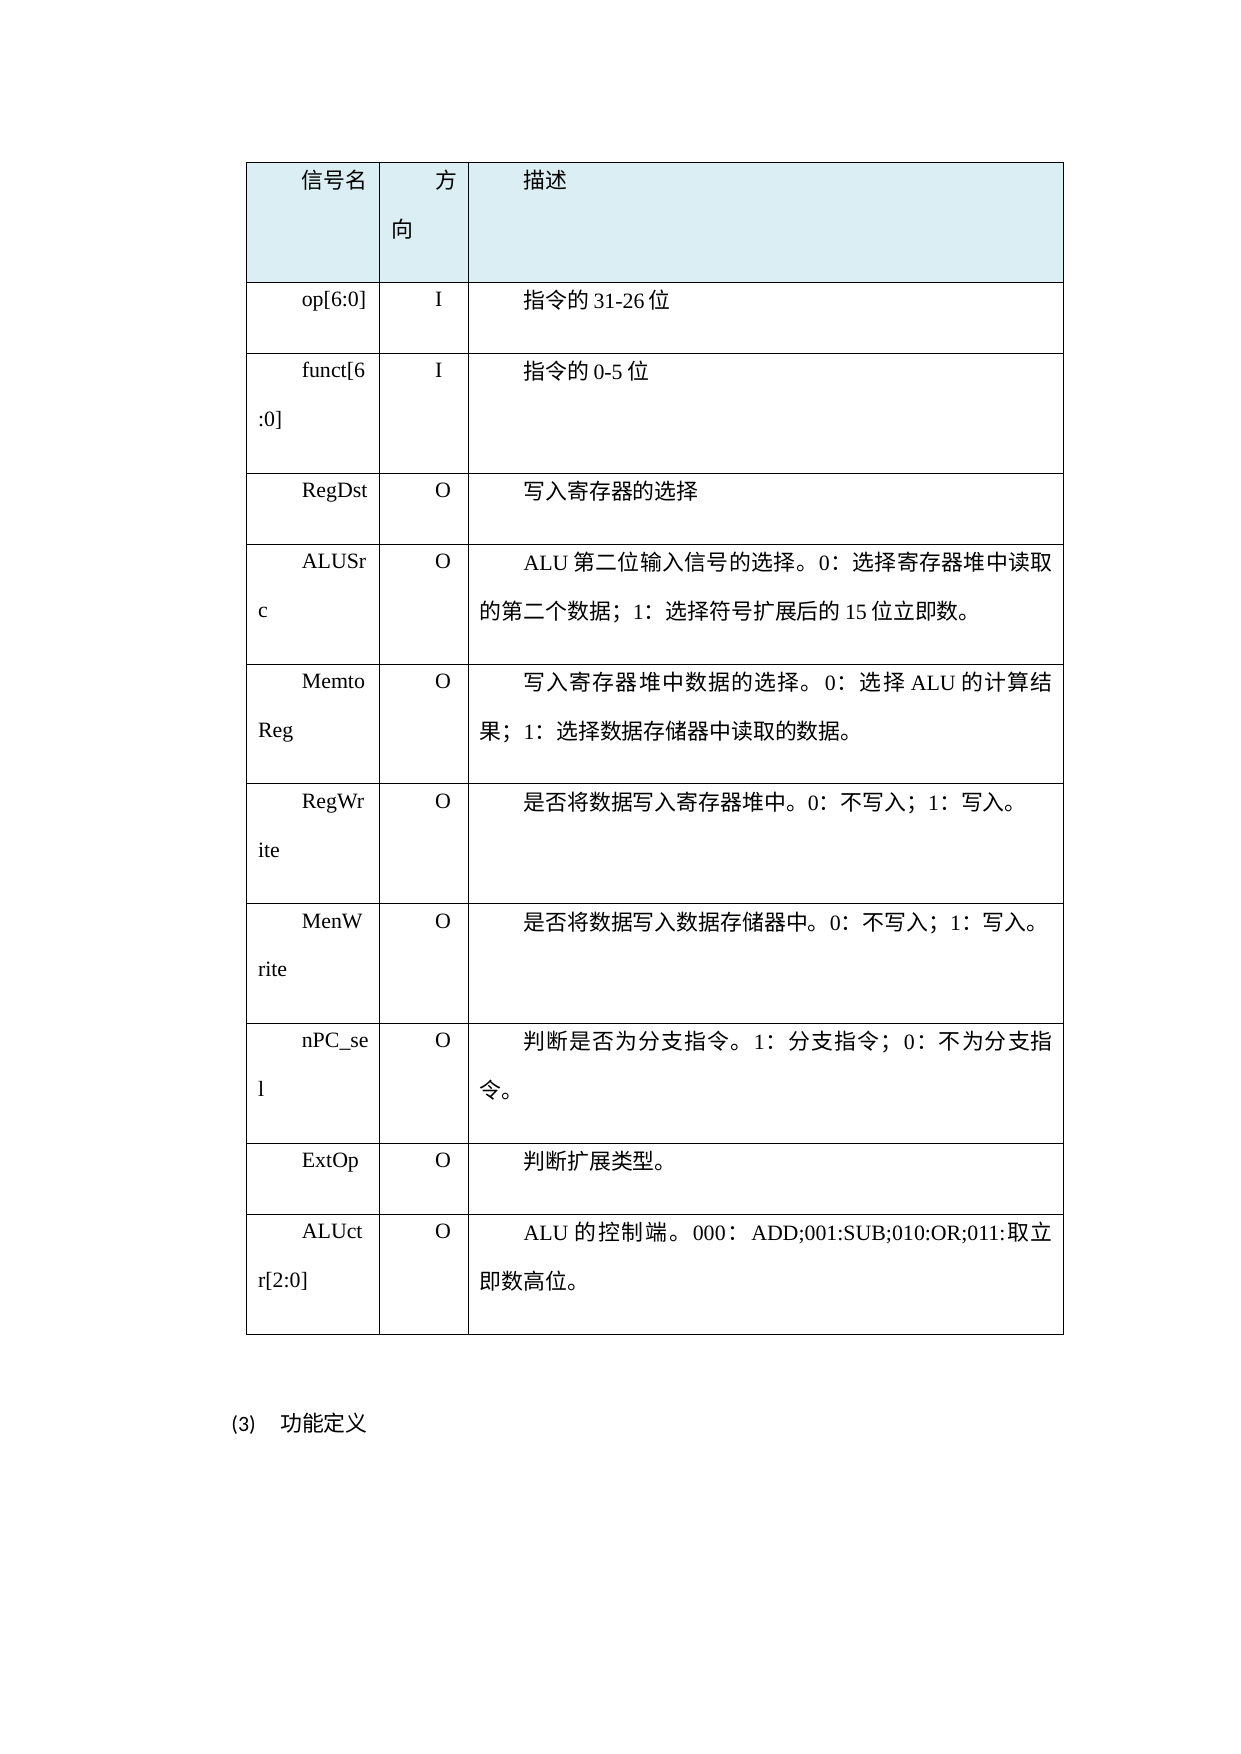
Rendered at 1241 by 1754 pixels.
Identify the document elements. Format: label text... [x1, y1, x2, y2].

table_cell RegDst [247, 474, 379, 544]
table_cell O [380, 904, 468, 1023]
table_cell op[6:0] [247, 283, 379, 353]
table_cell O [380, 545, 468, 663]
table_cell I [380, 354, 468, 473]
table_header 方向 [380, 163, 468, 282]
table_cell funct[6:0] [247, 354, 379, 473]
table_cell nPC_sel [247, 1024, 379, 1143]
table_cell ExtOp [247, 1144, 379, 1214]
list 功能定义 [187, 1405, 1053, 1438]
table_cell O [380, 1144, 468, 1214]
table_cell I [380, 283, 468, 353]
table_header 描述 [469, 163, 1063, 282]
table_cell O [380, 1215, 468, 1333]
table_cell O [380, 474, 468, 544]
table_cell O [380, 665, 468, 783]
table_cell 指令的31-26位 [469, 283, 1063, 353]
table_cell 写入寄存器的选择 [469, 474, 1063, 544]
table_cell RegWrite [247, 784, 379, 903]
table_cell ALUSrc [247, 545, 379, 663]
table_cell O [380, 1024, 468, 1143]
table_header 信号名 [247, 163, 379, 282]
table_cell 是否将数据写入数据存储器中。0：不写入；1：写入。 [469, 904, 1063, 1023]
table_cell 是否将数据写入寄存器堆中。0：不写入；1：写入。 [469, 784, 1063, 903]
table_cell 判断扩展类型。 [469, 1144, 1063, 1214]
table_cell O [380, 784, 468, 903]
table_cell 写入寄存器堆中数据的选择。0：选择ALU的计算结果；1：选择数据存储器中读取的数据。 [469, 665, 1063, 783]
table_cell MemtoReg [247, 665, 379, 783]
table_cell ALUctr[2:0] [247, 1215, 379, 1333]
table_cell ALU的控制端。000：ADD;001:SUB;010:OR;011:取立即数高位。 [469, 1215, 1063, 1333]
table_cell 判断是否为分支指令。1：分支指令；0：不为分支指令。 [469, 1024, 1063, 1143]
table_cell MenWrite [247, 904, 379, 1023]
table_cell 指令的0-5位 [469, 354, 1063, 473]
table_cell ALU第二位输入信号的选择。0：选择寄存器堆中读取的第二个数据；1：选择符号扩展后的15位立即数。 [469, 545, 1063, 663]
